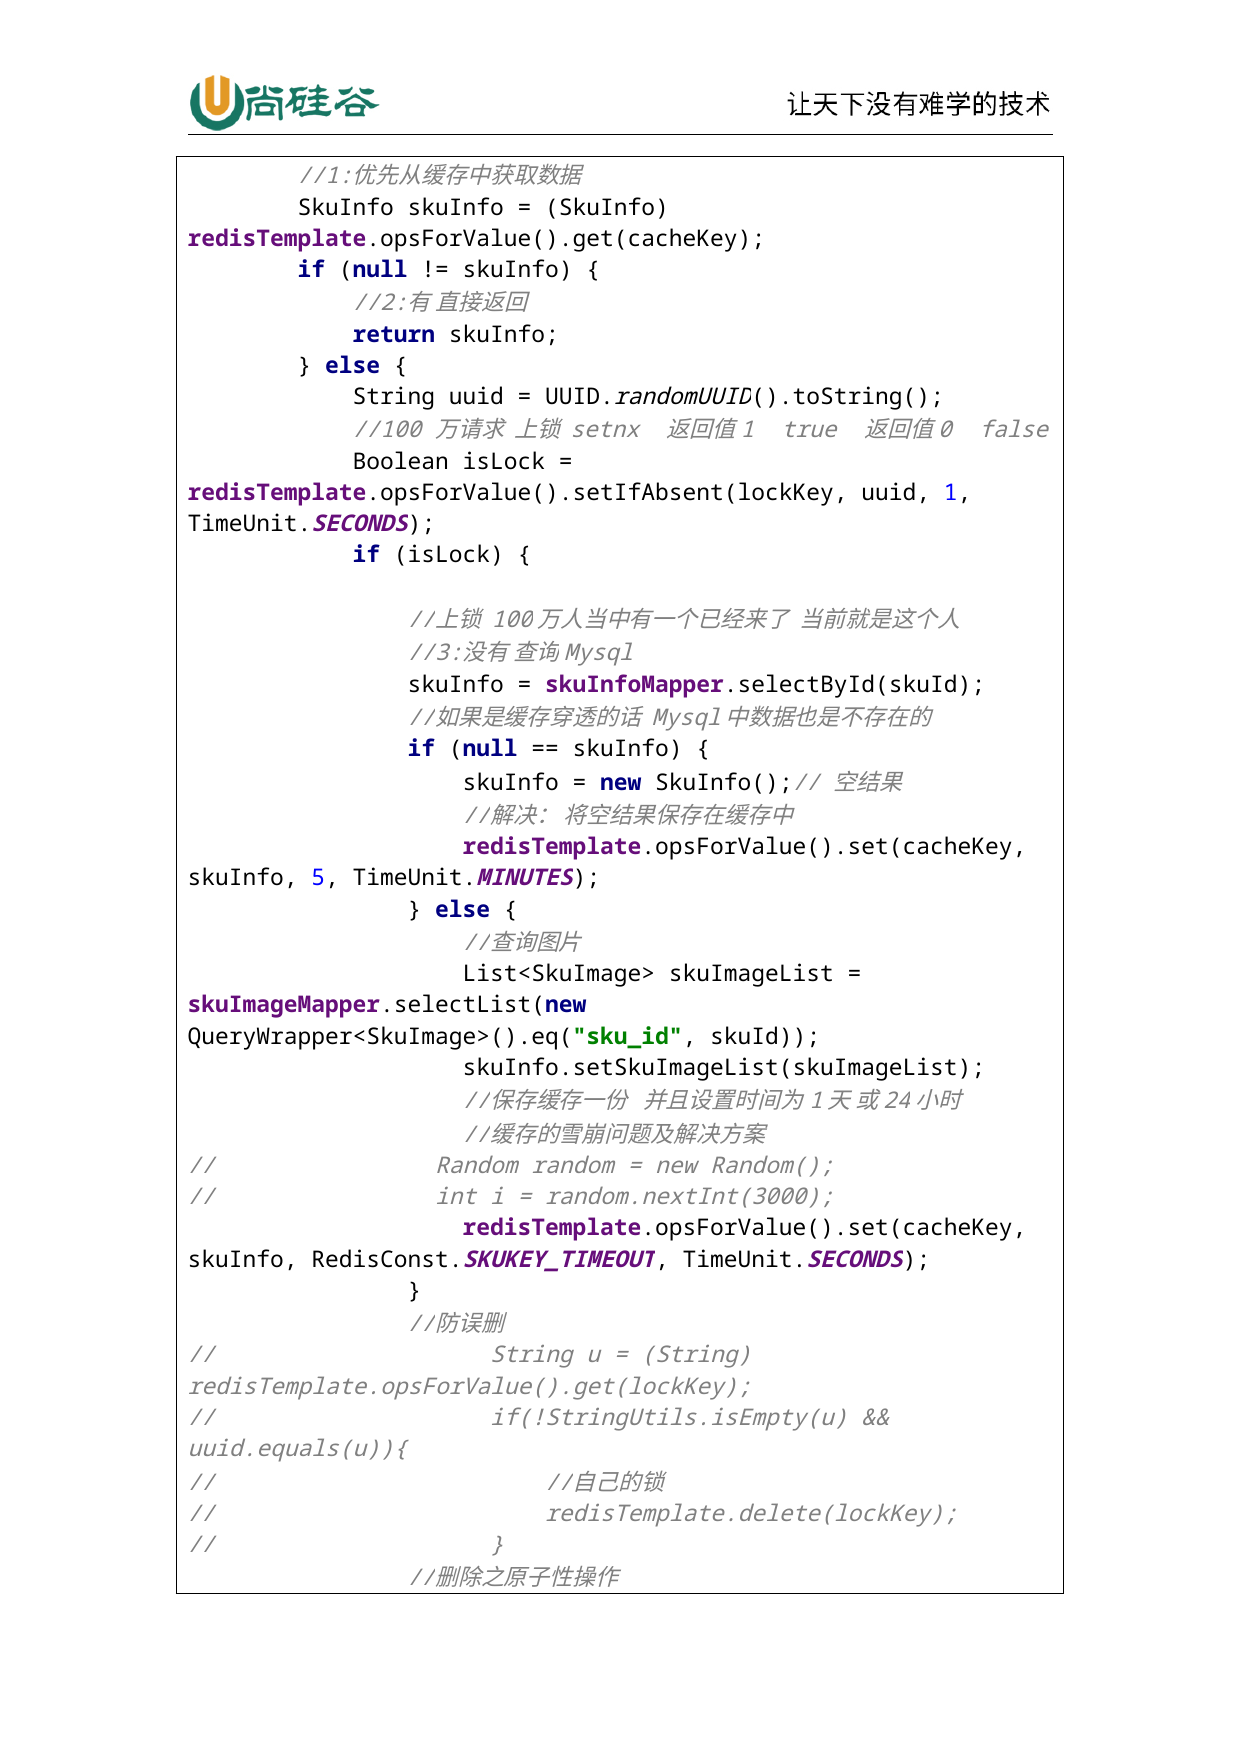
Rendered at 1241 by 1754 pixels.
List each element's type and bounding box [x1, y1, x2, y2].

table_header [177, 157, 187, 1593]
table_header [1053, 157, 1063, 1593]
picture [187, 73, 1053, 132]
